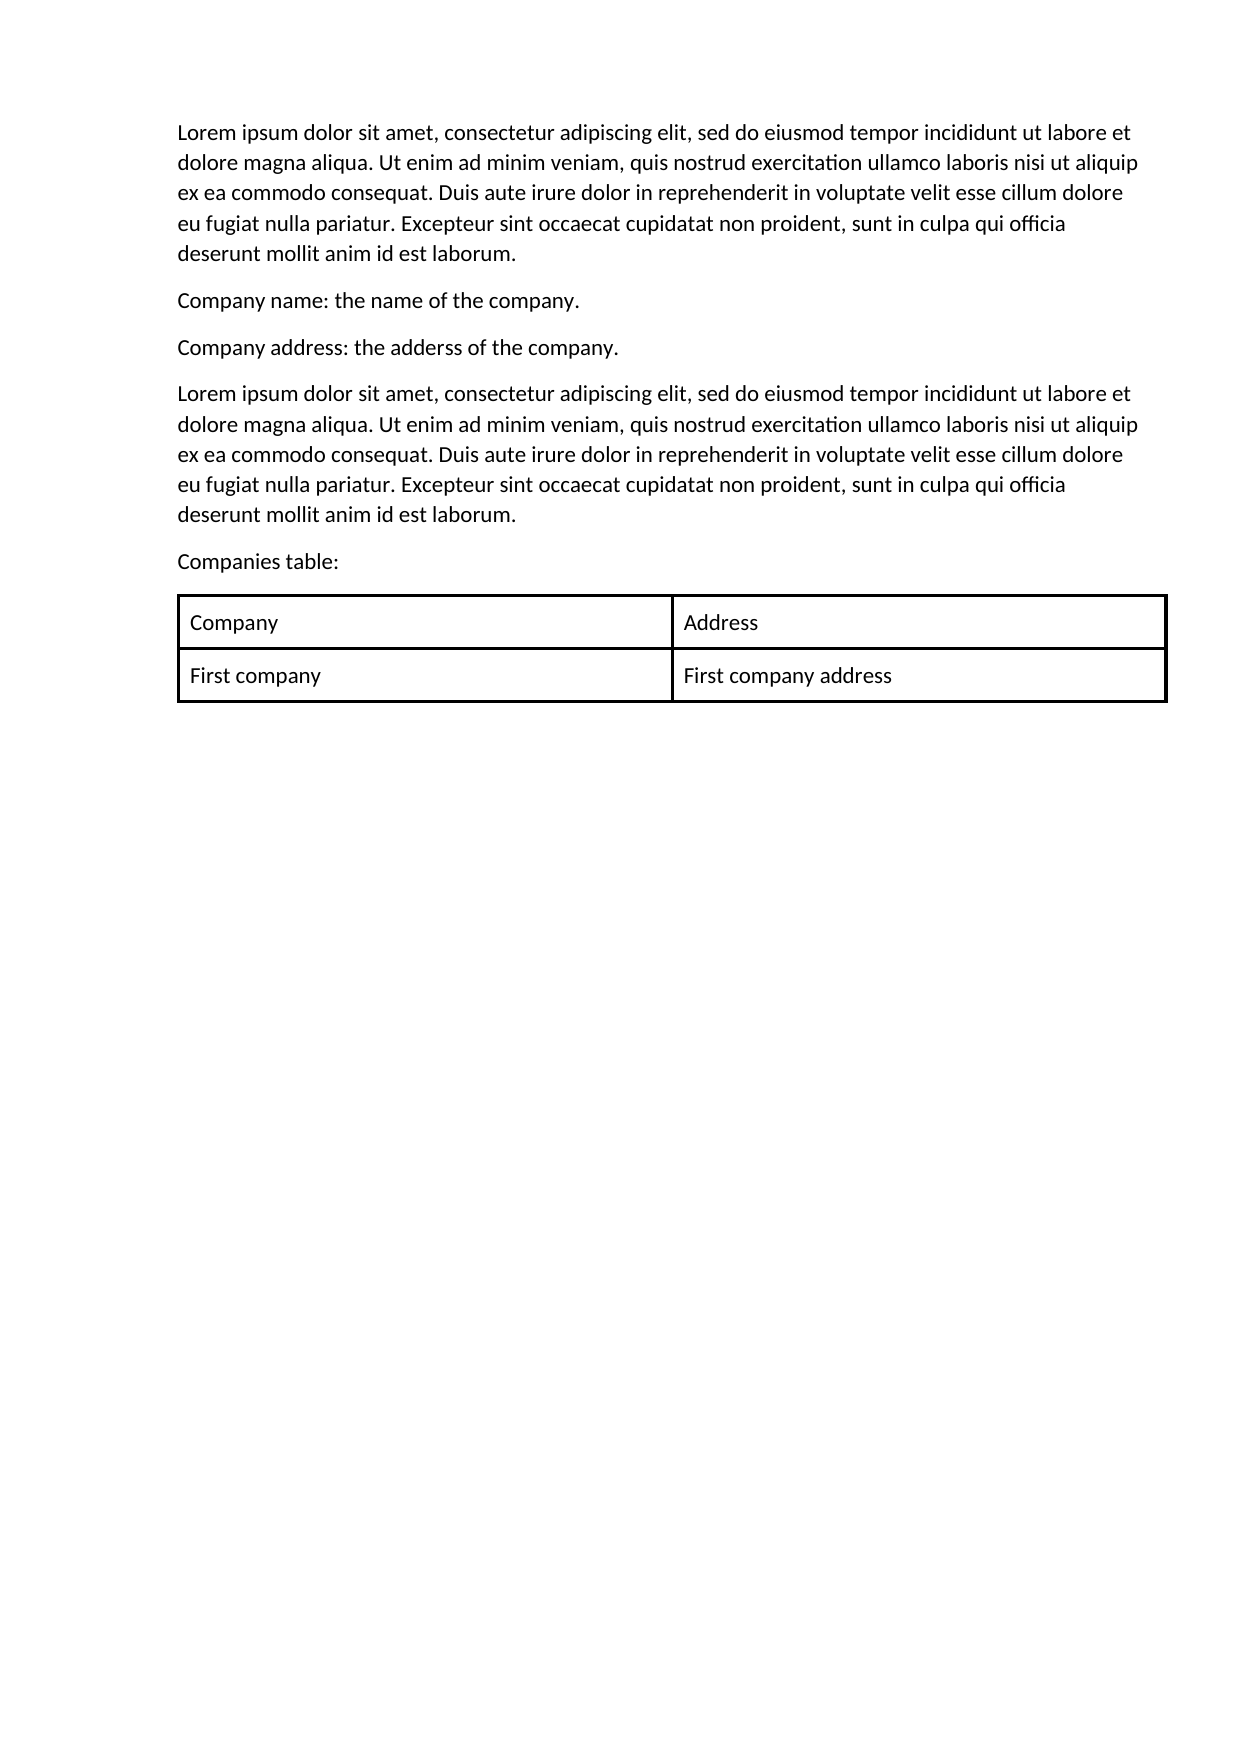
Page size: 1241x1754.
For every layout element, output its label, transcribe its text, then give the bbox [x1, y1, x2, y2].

table_cell First company [180, 650, 671, 700]
table_cell First company address [674, 650, 1164, 700]
table_header Address [674, 597, 1164, 647]
table_header Company [180, 597, 671, 647]
text Lorem ipsum dolor sit amet, consectetur adipiscing elit, sed do eiusmod tempor incididunt ut labore et dolore magna aliqua. Ut enim ad minim veniam, quis nostrud exercitation ullamco laboris nisi ut aliquip ex ea commodo consequat. Duis aute irure dolor in reprehenderit in voluptate velit esse cillum dolore eu fugiat nulla pariatur. Excepteur sint occaecat cupidatat non proident, sunt in culpa qui officia deserunt mollit anim id est laborum. [177, 379, 1152, 528]
text Company name: the name of the company. [177, 286, 1152, 314]
text Company address: the adderss of the company. [177, 333, 1152, 361]
text Lorem ipsum dolor sit amet, consectetur adipiscing elit, sed do eiusmod tempor incididunt ut labore et dolore magna aliqua. Ut enim ad minim veniam, quis nostrud exercitation ullamco laboris nisi ut aliquip ex ea commodo consequat. Duis aute irure dolor in reprehenderit in voluptate velit esse cillum dolore eu fugiat nulla pariatur. Excepteur sint occaecat cupidatat non proident, sunt in culpa qui officia deserunt mollit anim id est laborum. [177, 118, 1152, 267]
text Companies table: [177, 547, 1152, 575]
